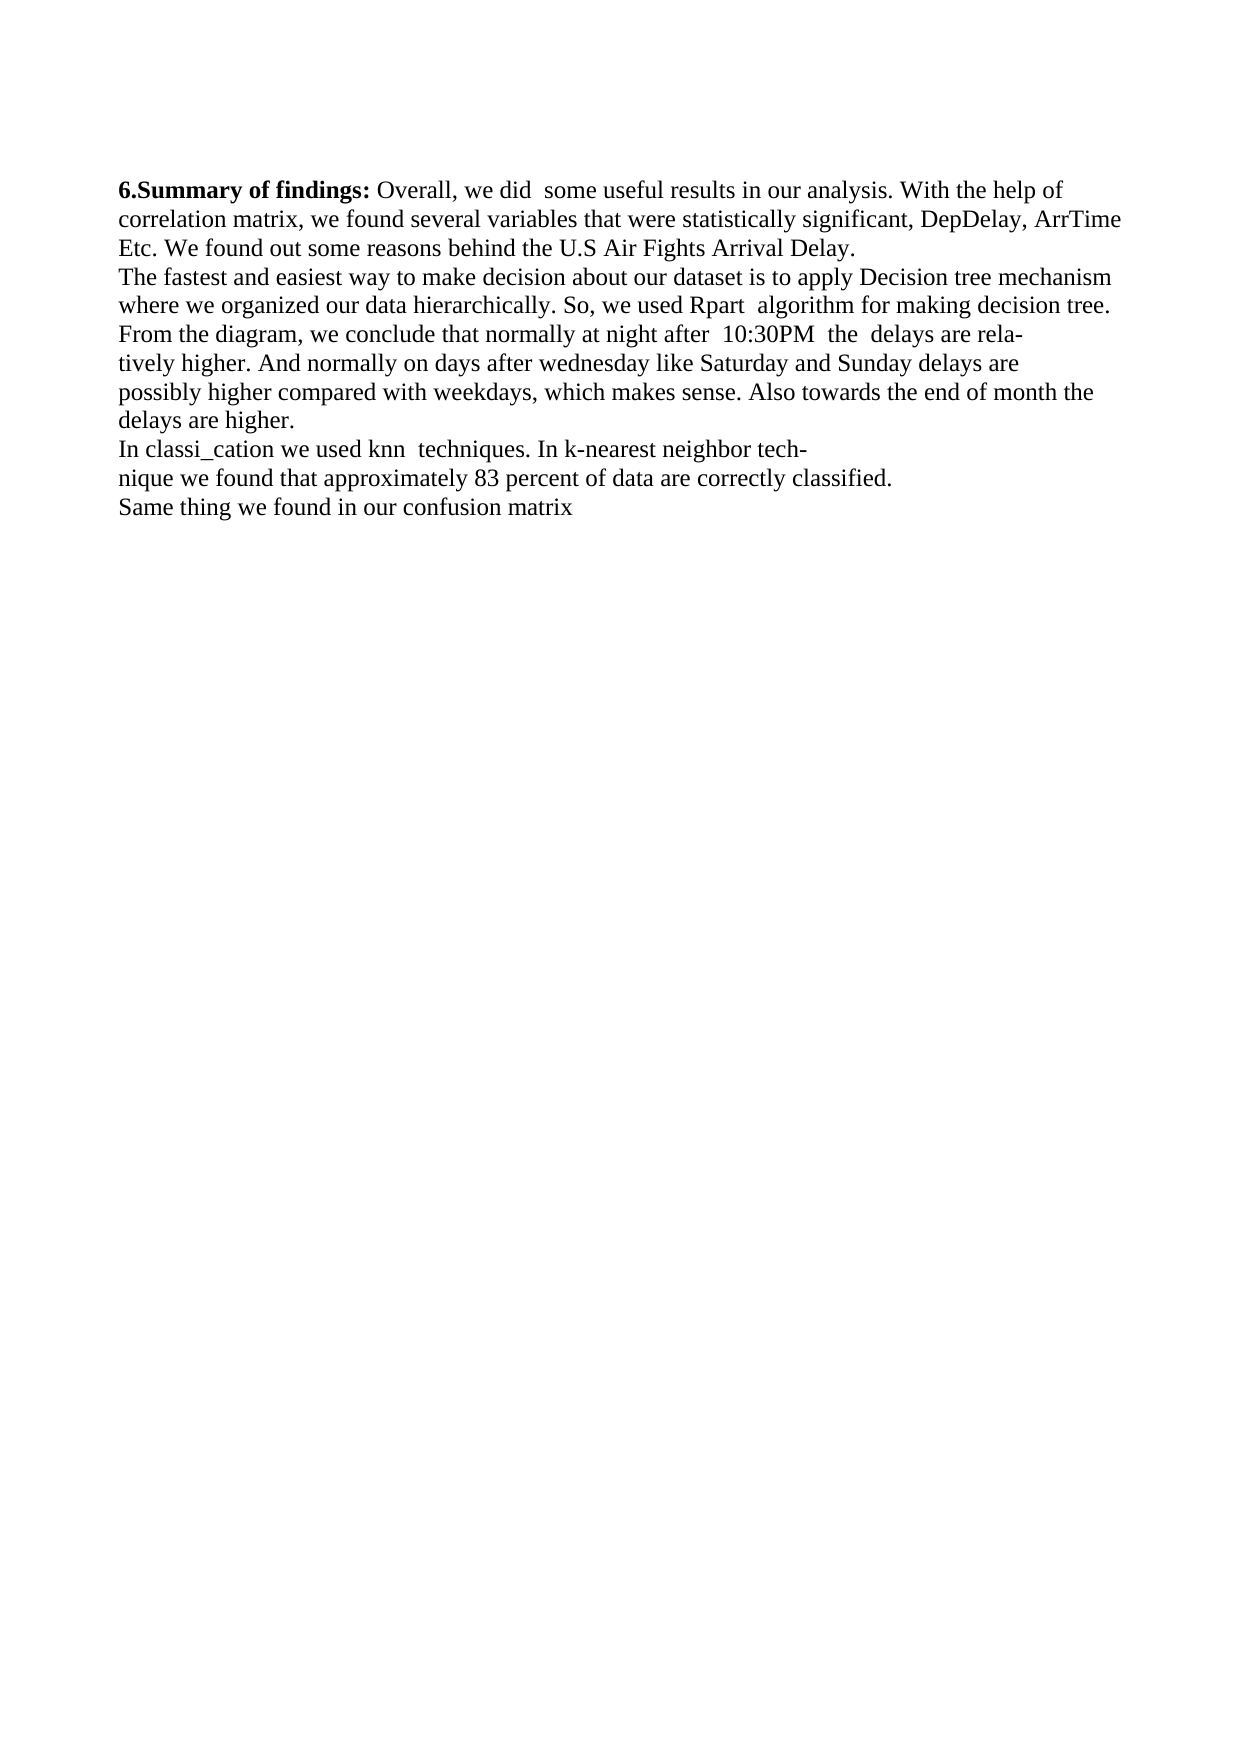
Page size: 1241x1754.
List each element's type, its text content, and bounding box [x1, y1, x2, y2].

text Same thing we found in our confusion matrix [118, 492, 1122, 521]
text nique we found that approximately 83 percent of data are correctly classified. [118, 463, 1122, 492]
text In classi_cation we used knn techniques. In k-nearest neighbor tech- [118, 434, 1122, 463]
text 6.Summary of findings: Overall, we did some useful results in our analysis. With the help of correlation matrix, we found several variables that were statistically significant, DepDelay, ArrTime [118, 176, 1122, 233]
text tively higher. And normally on days after wednesday like Saturday and Sunday delays are [118, 348, 1122, 377]
text possibly higher compared with weekdays, which makes sense. Also towards the end of month the delays are higher. [118, 377, 1122, 434]
text The fastest and easiest way to make decision about our dataset is to apply Decision tree mechanism where we organized our data hierarchically. So, we used Rpart algorithm for making decision tree. From the diagram, we conclude that normally at night after 10:30PM the delays are rela- [118, 262, 1122, 348]
text Etc. We found out some reasons behind the U.S Air Fights Arrival Delay. [118, 233, 1122, 262]
